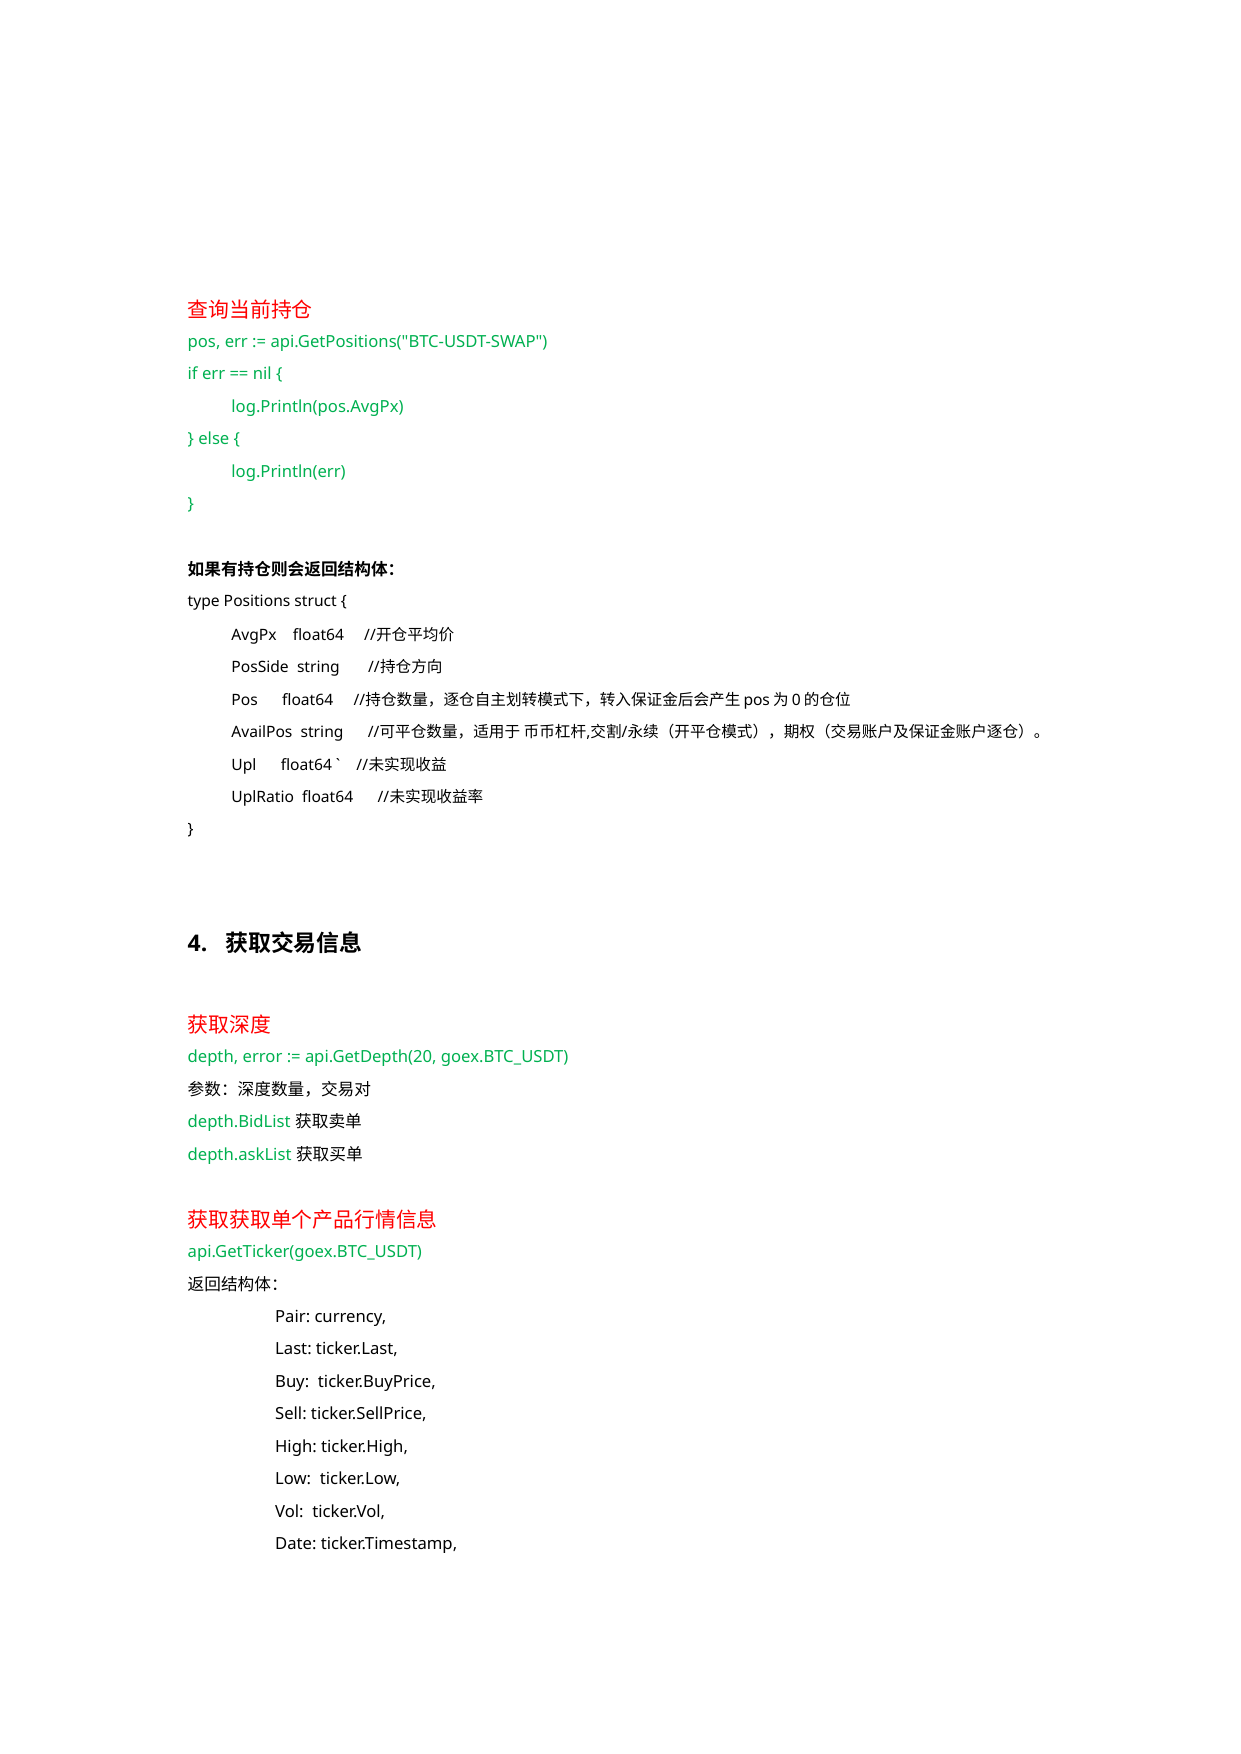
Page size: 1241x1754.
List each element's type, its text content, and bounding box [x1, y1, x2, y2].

text depth.BidList 获取卖单 [187, 1104, 1053, 1137]
text 获取深度 [187, 1007, 1053, 1039]
text Pos float64 //持仓数量，逐仓自主划转模式下，转入保证金后会产生pos为0的仓位 [187, 682, 1053, 714]
text Buy: ticker.BuyPrice, [187, 1364, 1053, 1397]
text UplRatio float64 //未实现收益率 [187, 779, 1053, 812]
text AvgPx float64 //开仓平均价 [187, 617, 1053, 649]
text 参数：深度数量，交易对 [187, 1072, 1053, 1104]
text 如果有持仓则会返回结构体： [187, 552, 1053, 584]
text depth.askList 获取买单 [187, 1137, 1053, 1169]
text depth, error := api.GetDepth(20, goex.BTC_USDT) [187, 1039, 1053, 1072]
text Sell: ticker.SellPrice, [187, 1397, 1053, 1429]
list 获取交易信息 [187, 909, 1053, 974]
text api.GetTicker(goex.BTC_USDT) [187, 1234, 1053, 1267]
text Pair: currency, [187, 1299, 1053, 1332]
text if err == nil { [187, 357, 1053, 389]
text pos, err := api.GetPositions("BTC-USDT-SWAP") [187, 324, 1053, 357]
text Upl float64 ` //未实现收益 [187, 747, 1053, 779]
text 返回结构体： [187, 1267, 1053, 1299]
text Low: ticker.Low, [187, 1462, 1053, 1494]
text High: ticker.High, [187, 1429, 1053, 1462]
text } else { [187, 422, 1053, 454]
text PosSide string //持仓方向 [187, 649, 1053, 682]
text 查询当前持仓 [187, 292, 1053, 324]
text log.Println(err) [187, 454, 1053, 487]
text } [187, 812, 1053, 844]
text Last: ticker.Last, [187, 1332, 1053, 1364]
text } [187, 487, 1053, 519]
text type Positions struct { [187, 584, 1053, 617]
text 获取获取单个产品行情信息 [187, 1202, 1053, 1234]
text Vol: ticker.Vol, [187, 1494, 1053, 1527]
text Date: ticker.Timestamp, [187, 1527, 1053, 1559]
text log.Println(pos.AvgPx) [187, 389, 1053, 422]
text AvailPos string //可平仓数量，适用于 币币杠杆,交割/永续（开平仓模式），期权（交易账户及保证金账户逐仓）。 [187, 714, 1053, 747]
